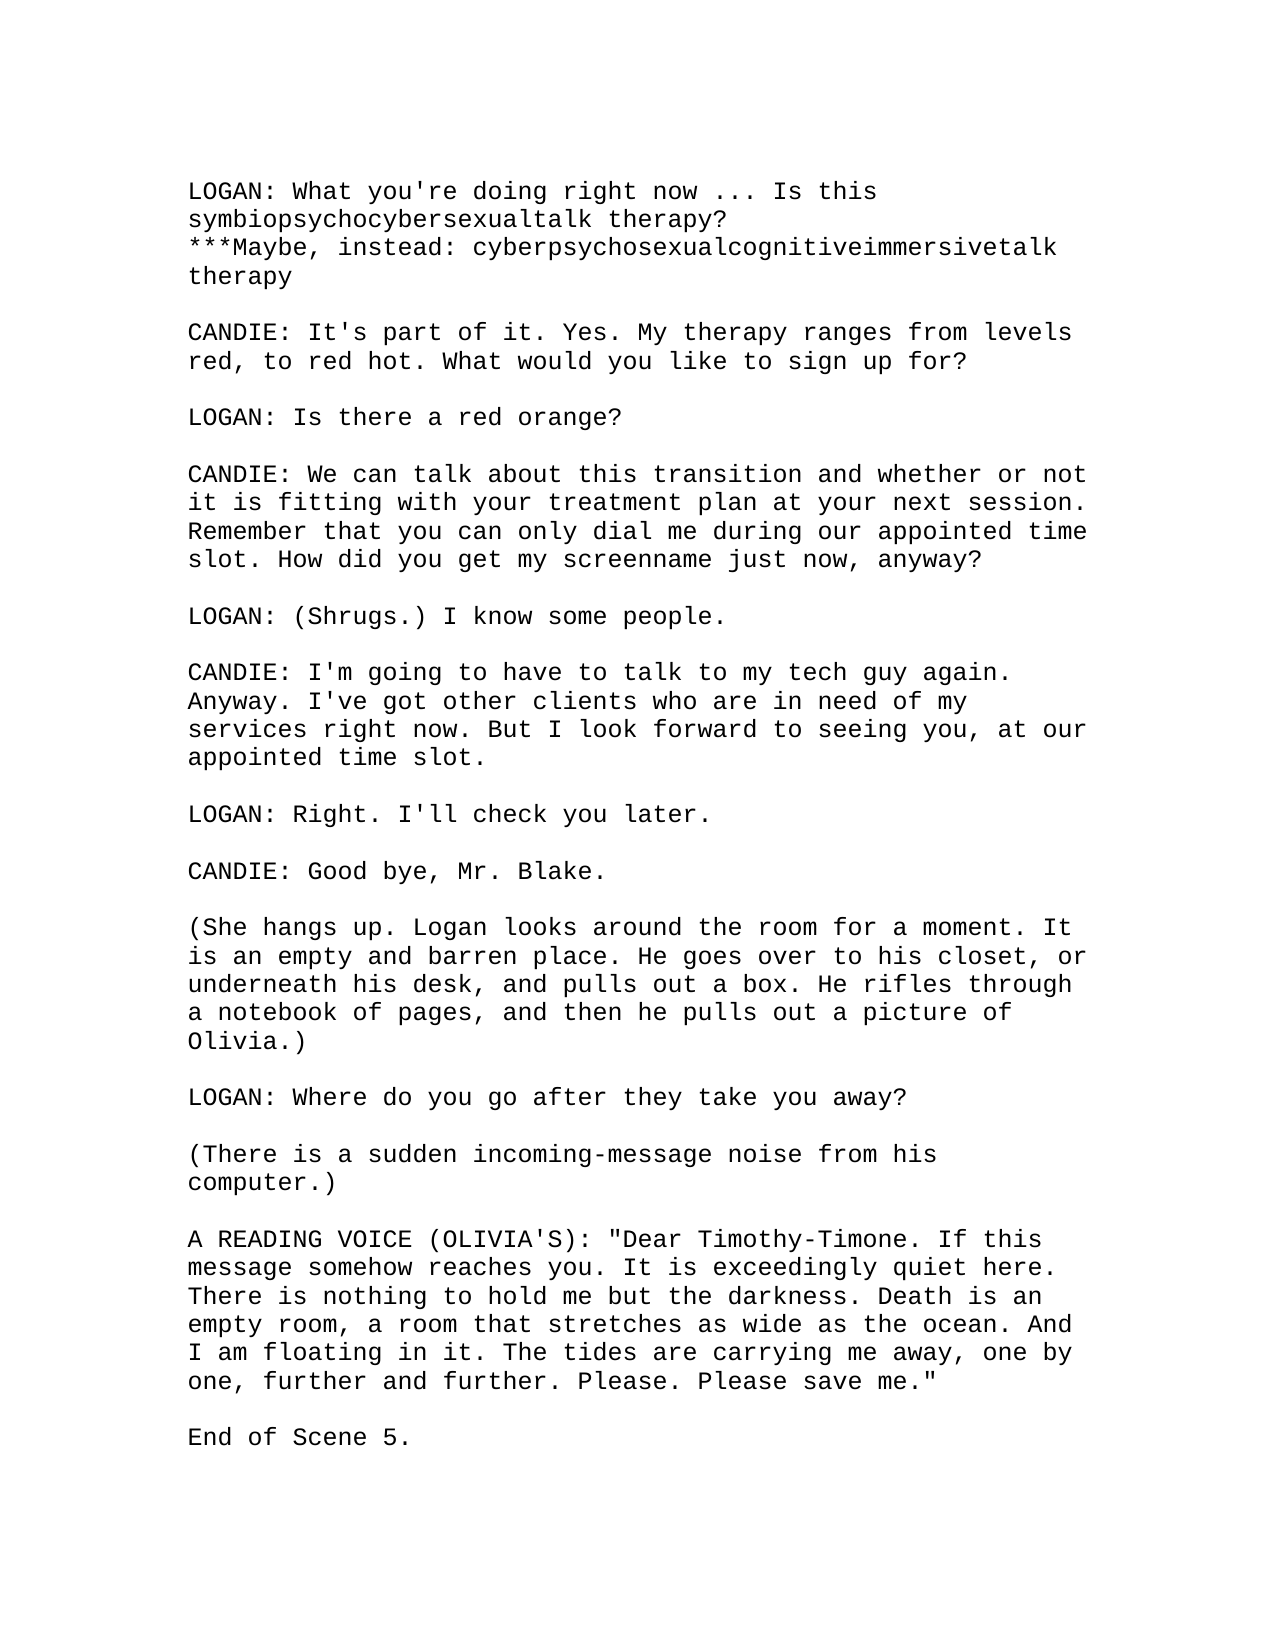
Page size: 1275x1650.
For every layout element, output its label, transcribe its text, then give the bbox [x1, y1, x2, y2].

text LOGAN: What you're doing right now ... Is this symbiopsychocybersexualtalk therapy? [187, 178, 1087, 235]
text LOGAN: Is there a red orange? [187, 405, 1087, 433]
text ***Maybe, instead: cyberpsychosexualcognitiveimmersivetalk therapy [187, 235, 1087, 292]
text LOGAN: (Shrugs.) I know some people. [187, 603, 1087, 632]
text End of Scene 5. [187, 1425, 1087, 1453]
text (There is a sudden incoming-message noise from his computer.) [187, 1142, 1087, 1198]
text CANDIE: It's part of it. Yes. My therapy ranges from levels red, to red hot. What would you like to sign up for? [187, 320, 1087, 377]
text CANDIE: I'm going to have to talk to my tech guy again. Anyway. I've got other clients who are in need of my services right now. But I look forward to seeing you, at our appointed time slot. [187, 660, 1087, 773]
text (She hangs up. Logan looks around the room for a moment. It is an empty and barren place. He goes over to his closet, or underneath his desk, and pulls out a box. He rifles through a notebook of pages, and then he pulls out a picture of Olivia.) [187, 915, 1087, 1057]
text LOGAN: Right. I'll check you later. [187, 802, 1087, 830]
text LOGAN: Where do you go after they take you away? [187, 1085, 1087, 1113]
text CANDIE: We can talk about this transition and whether or not it is fitting with your treatment plan at your next session. Remember that you can only dial me during our appointed time slot. How did you get my screenname just now, anyway? [187, 462, 1087, 575]
text A READING VOICE (OLIVIA'S): "Dear Timothy-Timone. If this message somehow reaches you. It is exceedingly quiet here. There is nothing to hold me but the darkness. Death is an empty room, a room that stretches as wide as the ocean. And I am floating in it. The tides are carrying me away, one by one, further and further. Please. Please save me." [187, 1227, 1087, 1397]
text CANDIE: Good bye, Mr. Blake. [187, 858, 1087, 887]
